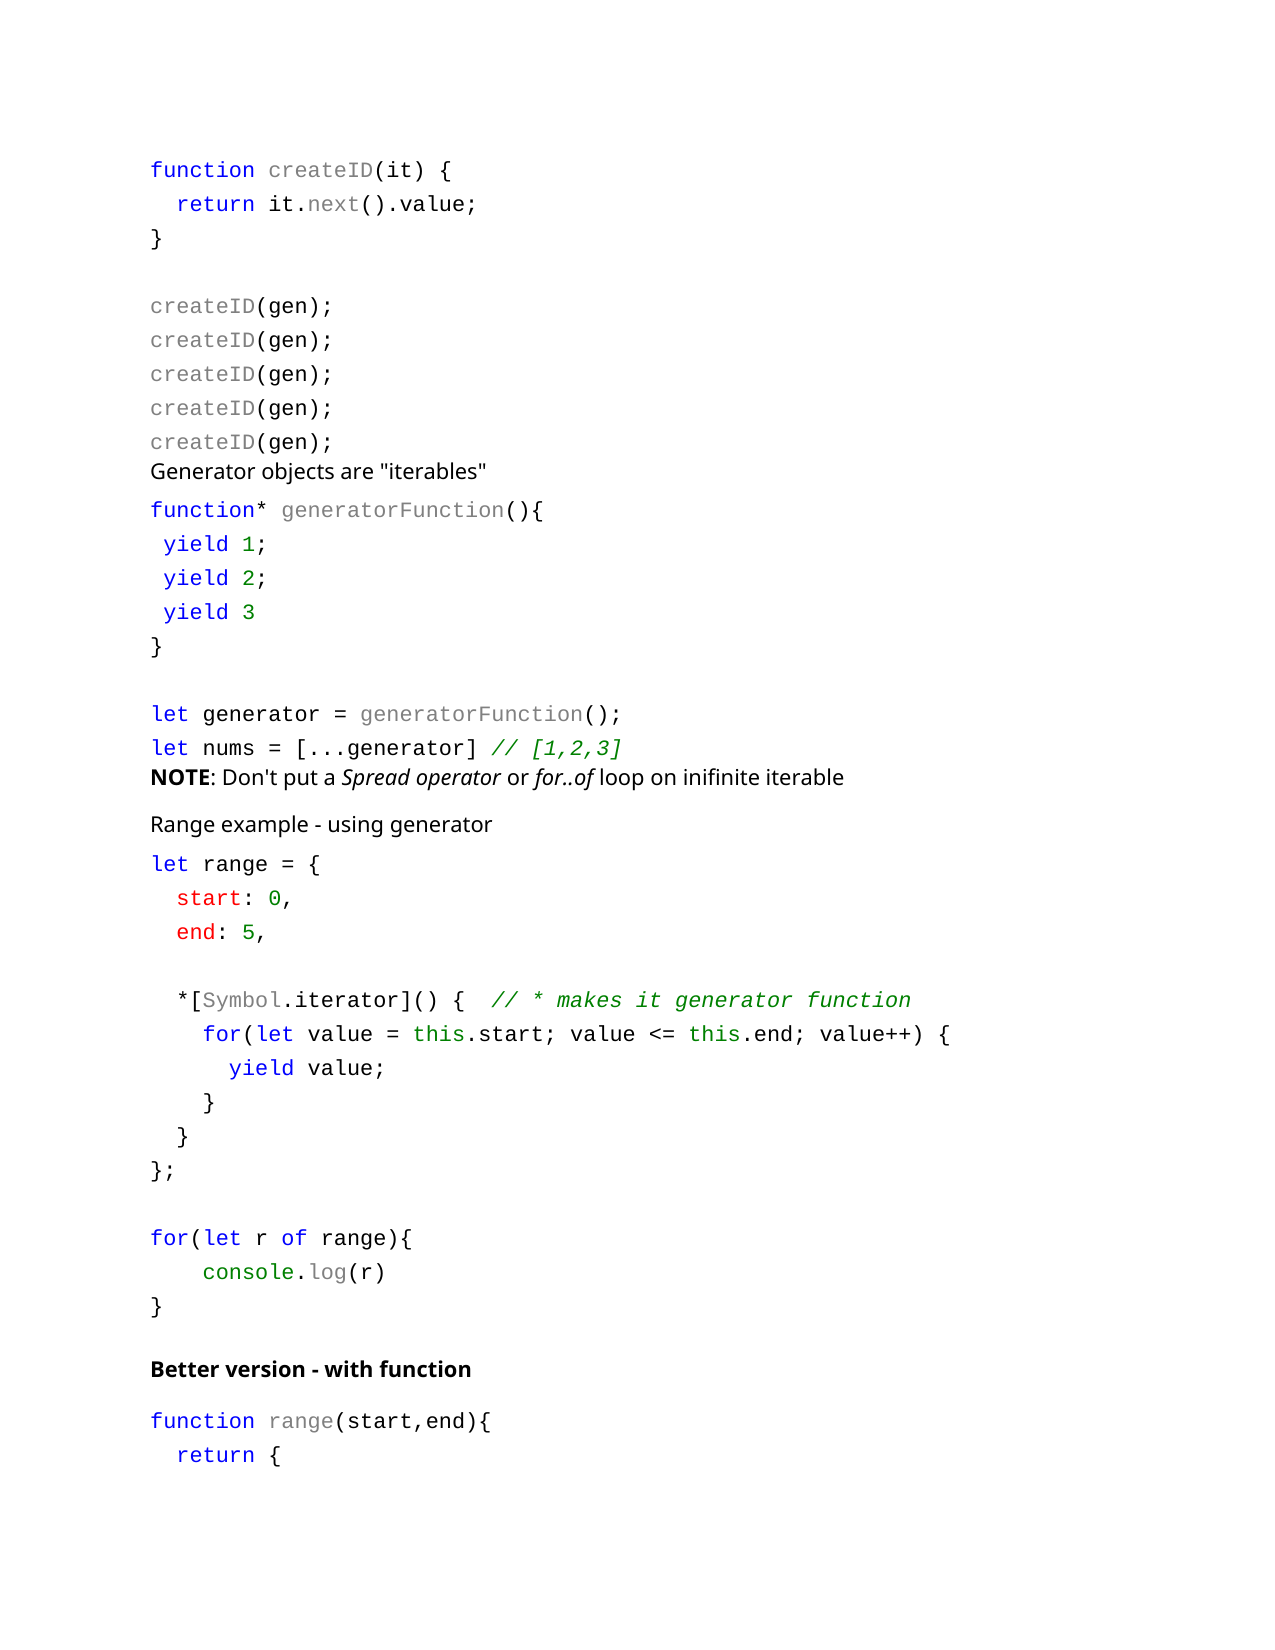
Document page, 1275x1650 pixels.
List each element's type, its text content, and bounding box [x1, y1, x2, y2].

text yield 1; [150, 524, 1125, 558]
text yield 3 [150, 592, 1125, 626]
text createID(gen); [150, 320, 1125, 354]
text let generator = generatorFunction(); [150, 694, 1125, 728]
text let range = { [150, 844, 1125, 878]
text let nums = [...generator] // [1,2,3] [150, 728, 1125, 762]
text createID(gen); [150, 354, 1125, 388]
text function createID(it) { [150, 150, 1125, 184]
text function* generatorFunction(){ [150, 490, 1125, 524]
text function range(start,end){ [150, 1401, 1125, 1435]
text } [150, 626, 1125, 660]
text createID(gen); [150, 388, 1125, 422]
text createID(gen); [150, 286, 1125, 320]
text console.log(r) [150, 1252, 1125, 1286]
text } [150, 1082, 1125, 1116]
text for(let r of range){ [150, 1218, 1125, 1252]
text NOTE: Don't put a Spread operator or for..of loop on inifinite iterable [150, 762, 1125, 792]
text } [150, 1116, 1125, 1150]
text createID(gen); [150, 422, 1125, 456]
text yield 2; [150, 558, 1125, 592]
text return it.next().value; [150, 184, 1125, 218]
subtitle Range example - using generator [150, 809, 1125, 839]
text yield value; [150, 1048, 1125, 1082]
text }; [150, 1150, 1125, 1184]
text end: 5, [150, 912, 1125, 946]
text for(let value = this.start; value <= this.end; value++) { [150, 1014, 1125, 1048]
text return { [150, 1435, 1125, 1469]
text *[Symbol.iterator]() { // * makes it generator function [150, 980, 1125, 1014]
text } [150, 1286, 1125, 1319]
text } [150, 218, 1125, 252]
subtitle Generator objects are "iterables" [150, 456, 1125, 485]
text start: 0, [150, 878, 1125, 912]
text Better version - with function [150, 1353, 1125, 1383]
